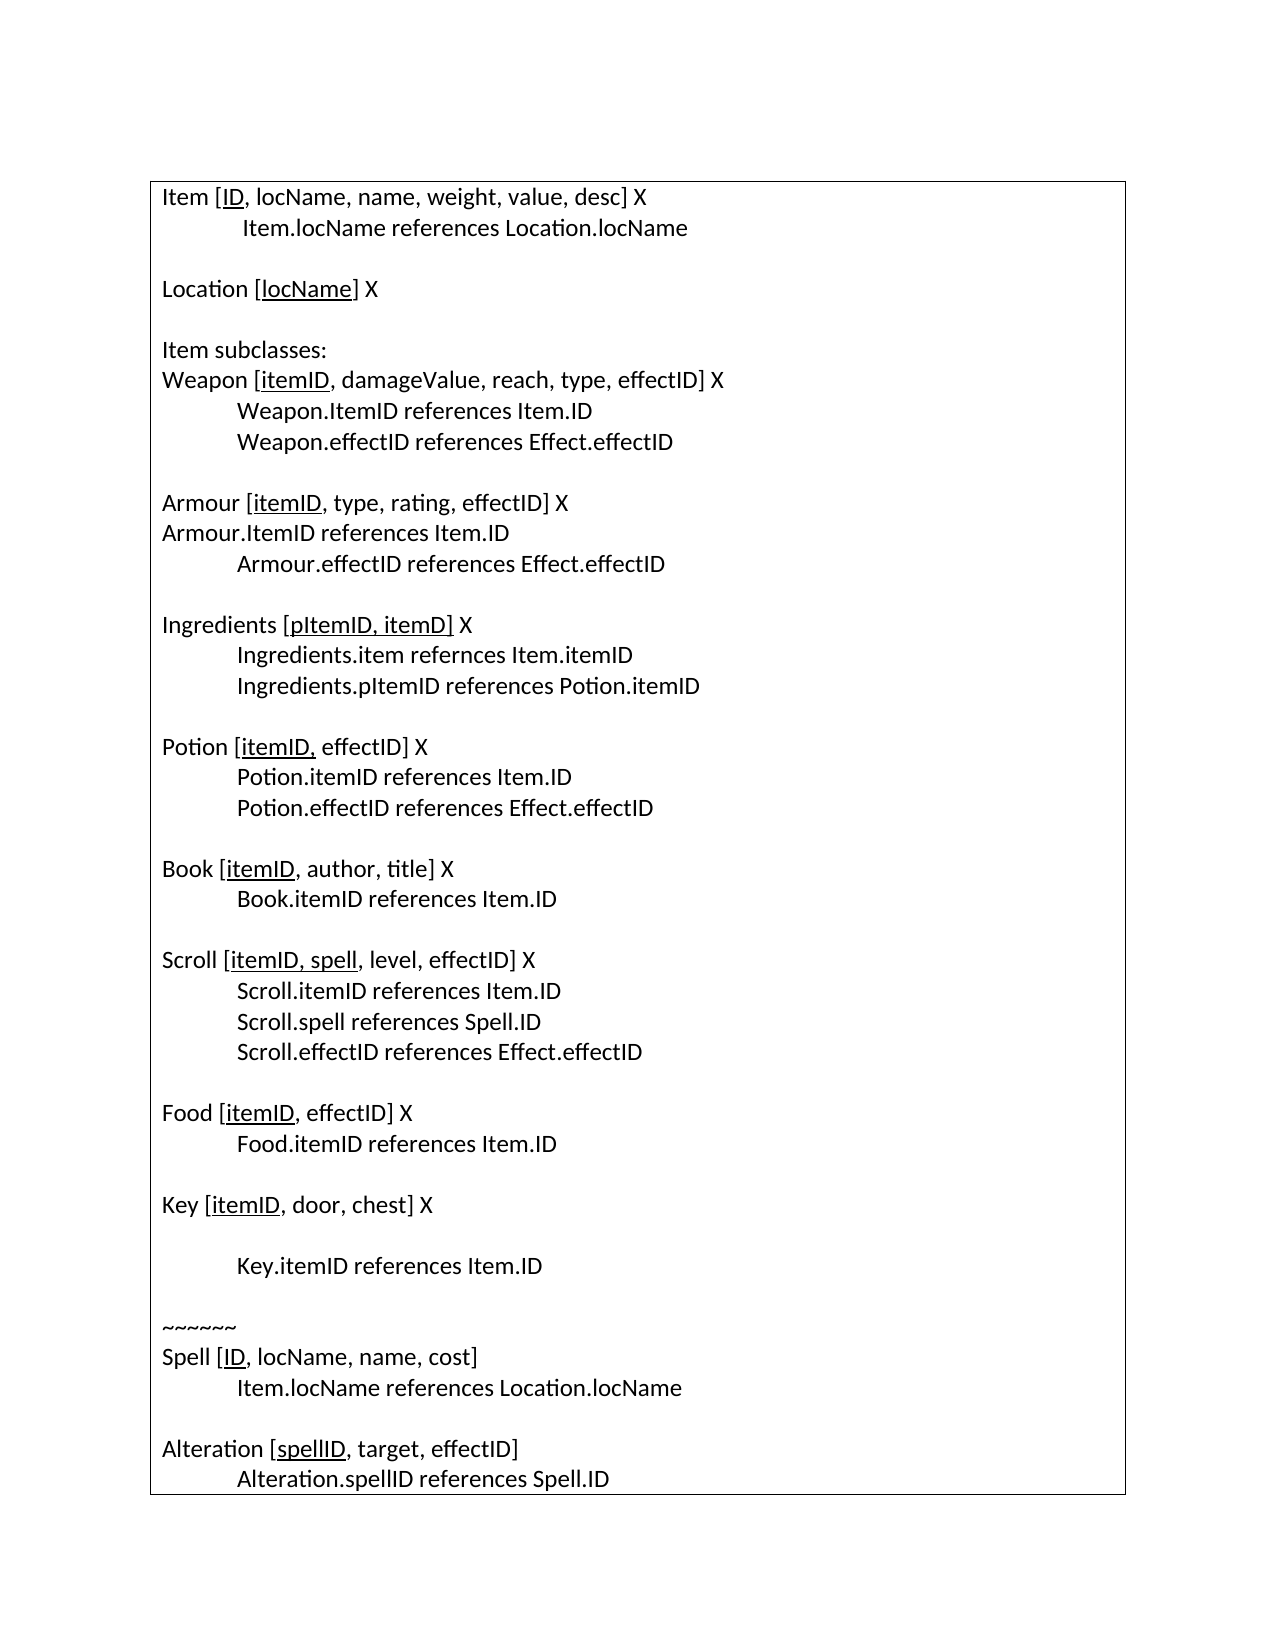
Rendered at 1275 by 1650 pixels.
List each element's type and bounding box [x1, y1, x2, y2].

table_header [151, 182, 1125, 1494]
